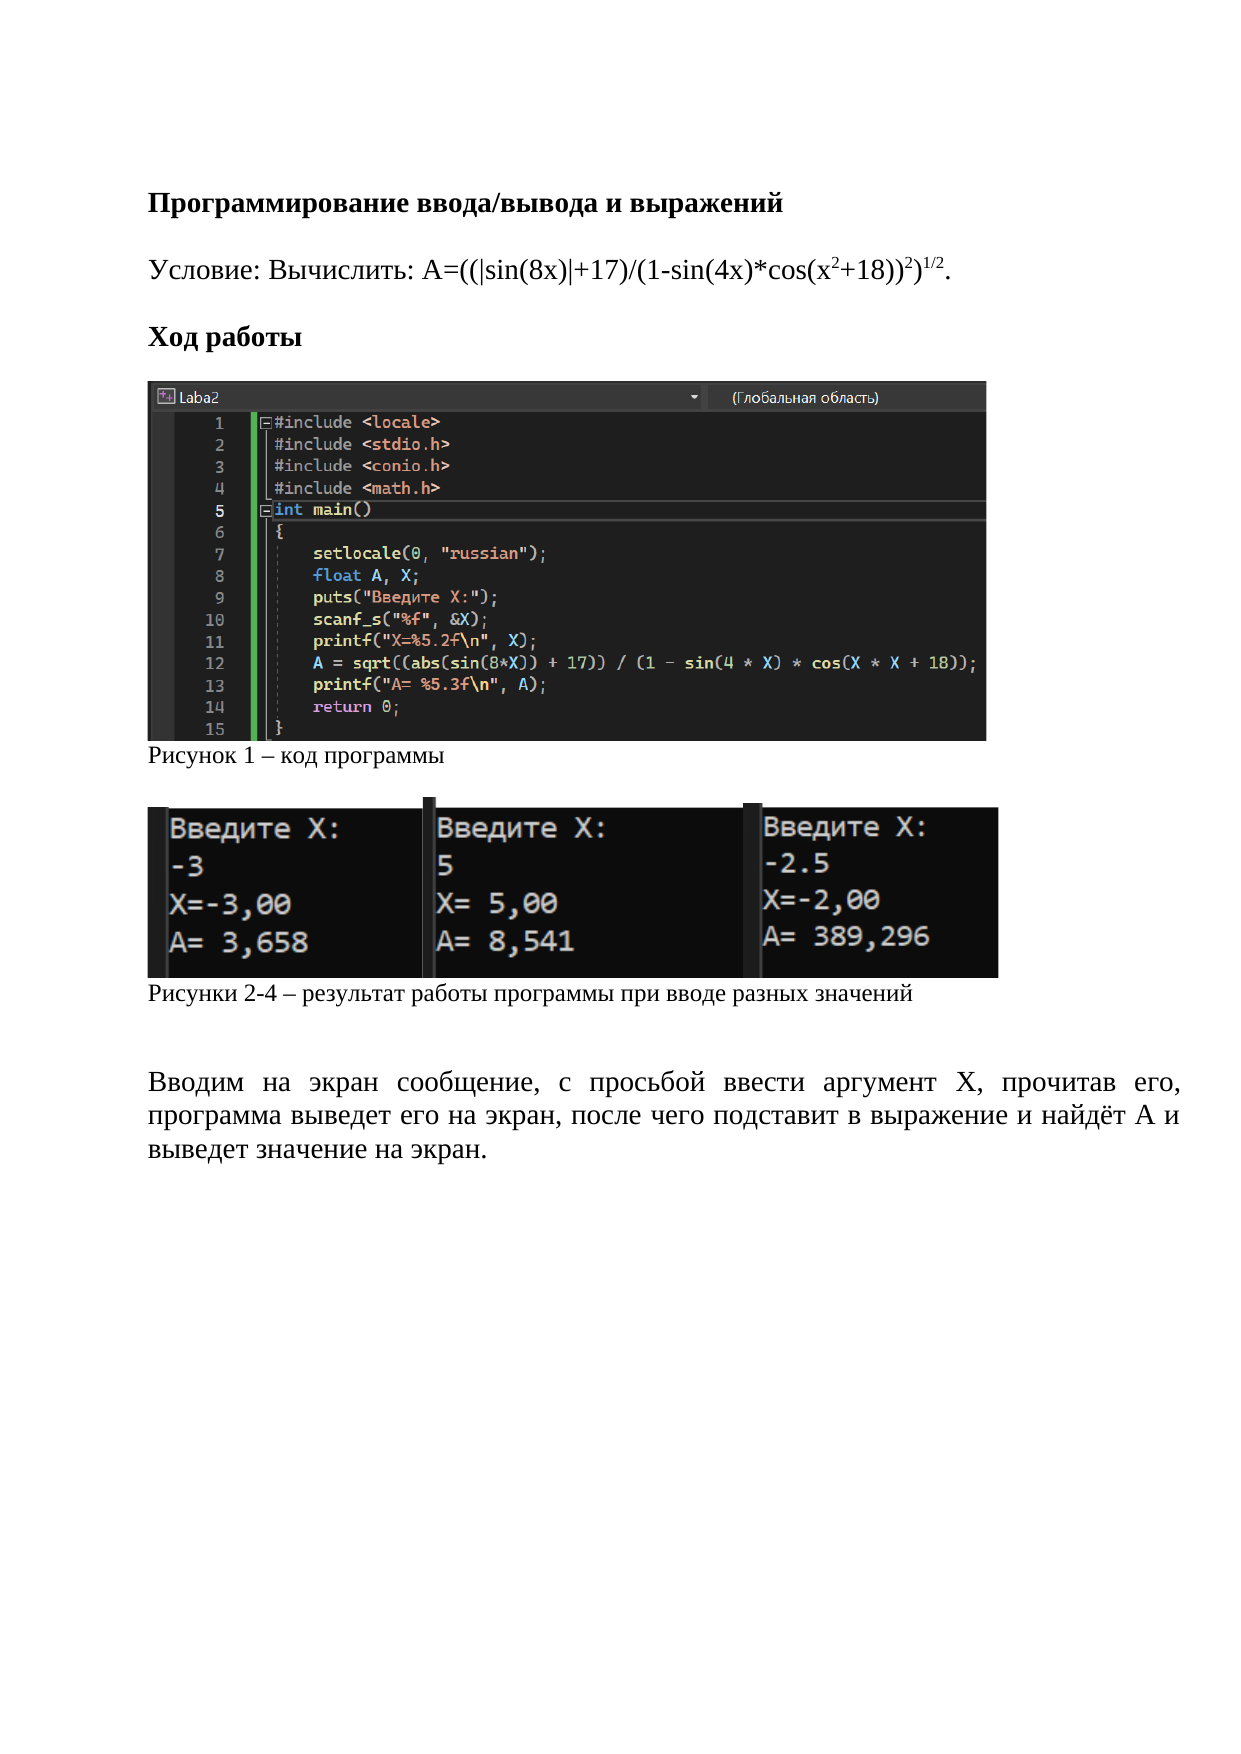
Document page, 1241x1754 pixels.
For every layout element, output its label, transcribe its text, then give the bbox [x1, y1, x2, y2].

text Ход работы [148, 319, 1181, 353]
picture [147, 381, 987, 741]
text Рисунок 1 – код программы [148, 740, 1181, 769]
text Вводим на экран сообщение, с просьбой ввести аргумент X, прочитав его, программа выведет его на экран, после чего подставит в выражение и найдёт А и выведет значение на экран. [148, 1064, 1181, 1164]
text Программирование ввода/вывода и выражений [148, 185, 1181, 219]
picture [147, 797, 999, 978]
text Рисунки 2-4 – результат работы программы при вводе разных значений [148, 978, 1181, 1006]
text Условие: Вычислить: А=((|sin(8x)|+17)/(1-sin(4x)*cos(x2+18))2)1/2. [148, 252, 1181, 286]
